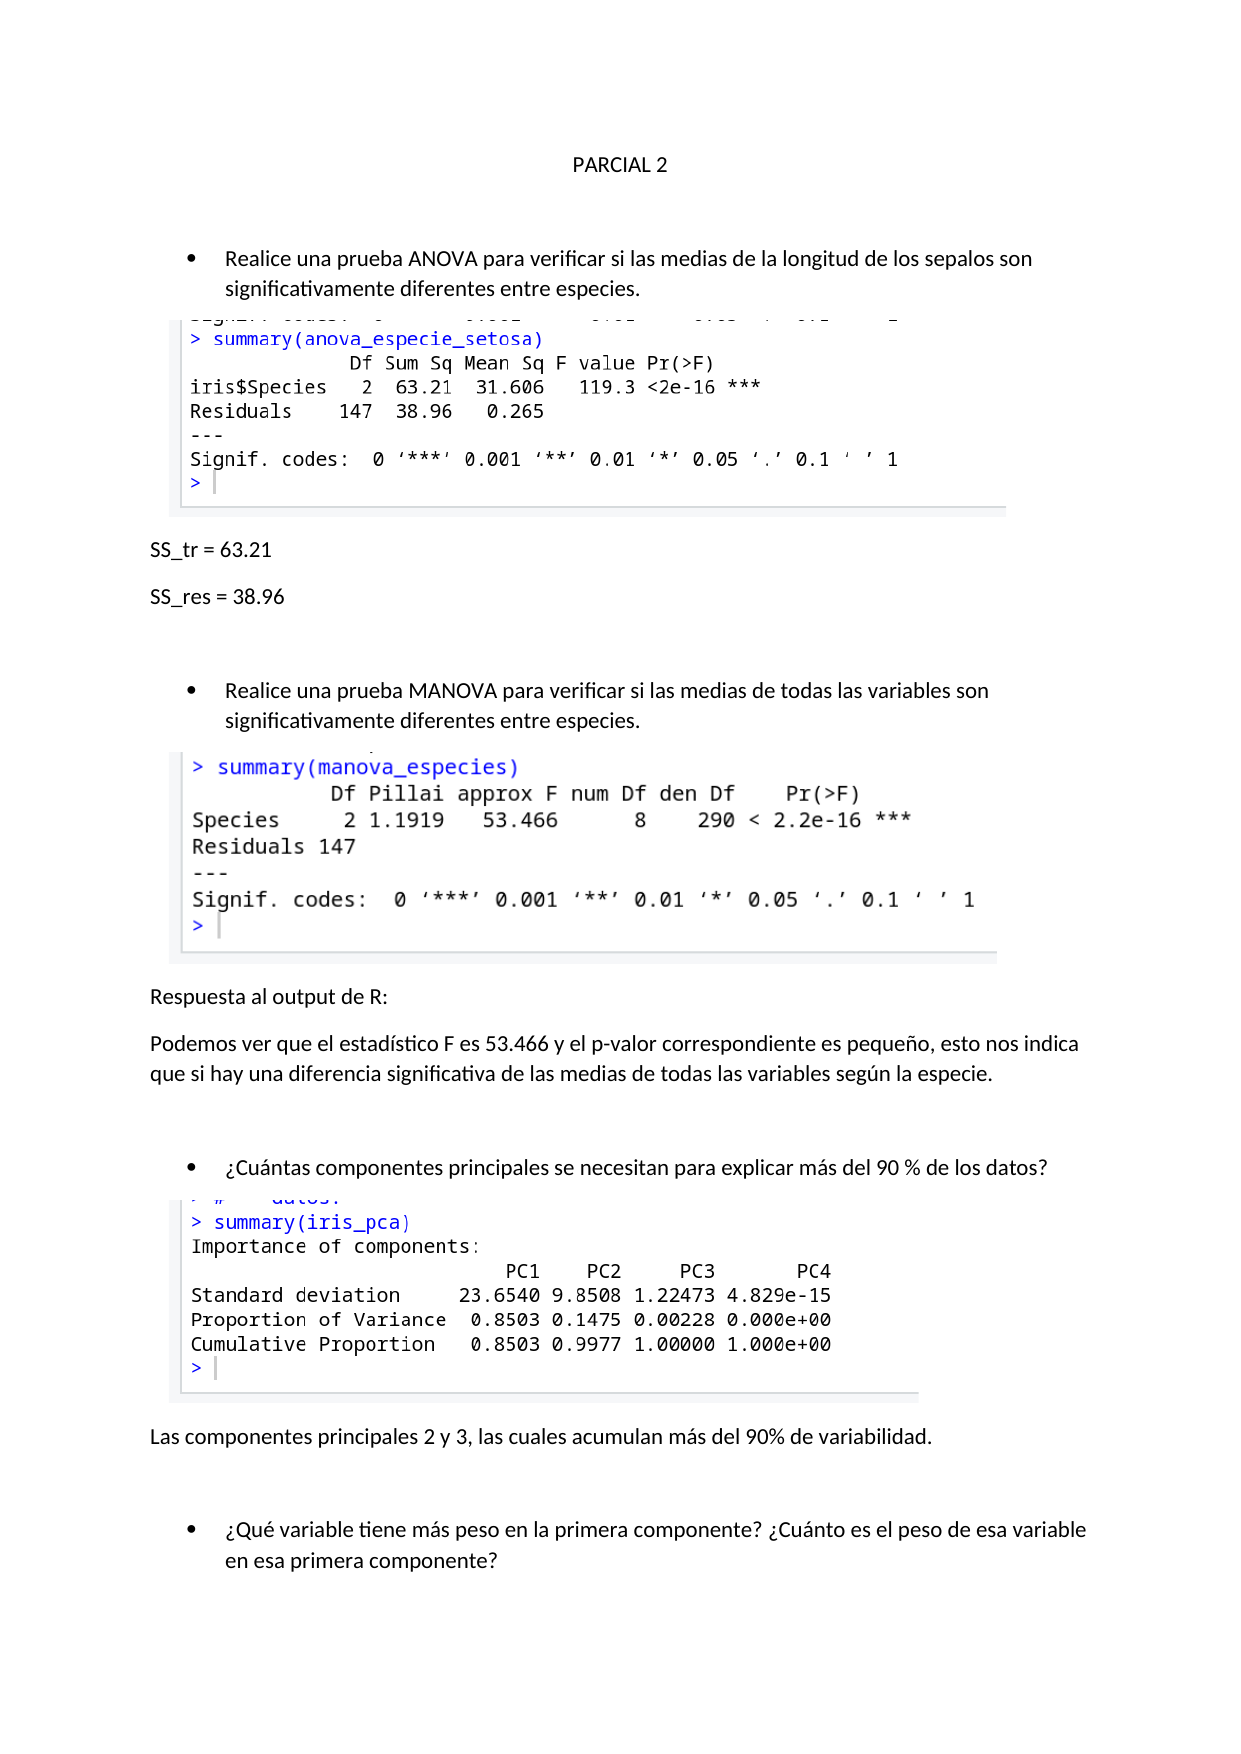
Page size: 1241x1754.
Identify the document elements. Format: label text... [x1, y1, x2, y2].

text SS_res = 38.96 [150, 582, 1090, 610]
text SS_tr = 63.21 [150, 535, 1090, 563]
list Realice una prueba MANOVA para verificar si las medias de todas las variables son significativamente diferentes entre especies. [187, 676, 1090, 734]
text Respuesta al output de R: [150, 982, 1090, 1010]
text PARCIAL 2 [150, 150, 1090, 178]
list ¿Cuántas componentes principales se necesitan para explicar más del 90 % de los datos? [187, 1153, 1090, 1181]
list Realice una prueba ANOVA para verificar si las medias de la longitud de los sepalos son significativamente diferentes entre especies. [187, 244, 1090, 302]
list ¿Qué variable tiene más peso en la primera componente? ¿Cuánto es el peso de esa variable en esa primera componente? [187, 1516, 1090, 1574]
text Podemos ver que el estadístico F es 53.466 y el p-valor correspondiente es pequeño, esto nos indica que si hay una diferencia significativa de las medias de todas las variables según la especie. [150, 1029, 1090, 1087]
text Las componentes principales 2 y 3, las cuales acumulan más del 90% de variabilidad. [150, 1422, 1090, 1450]
